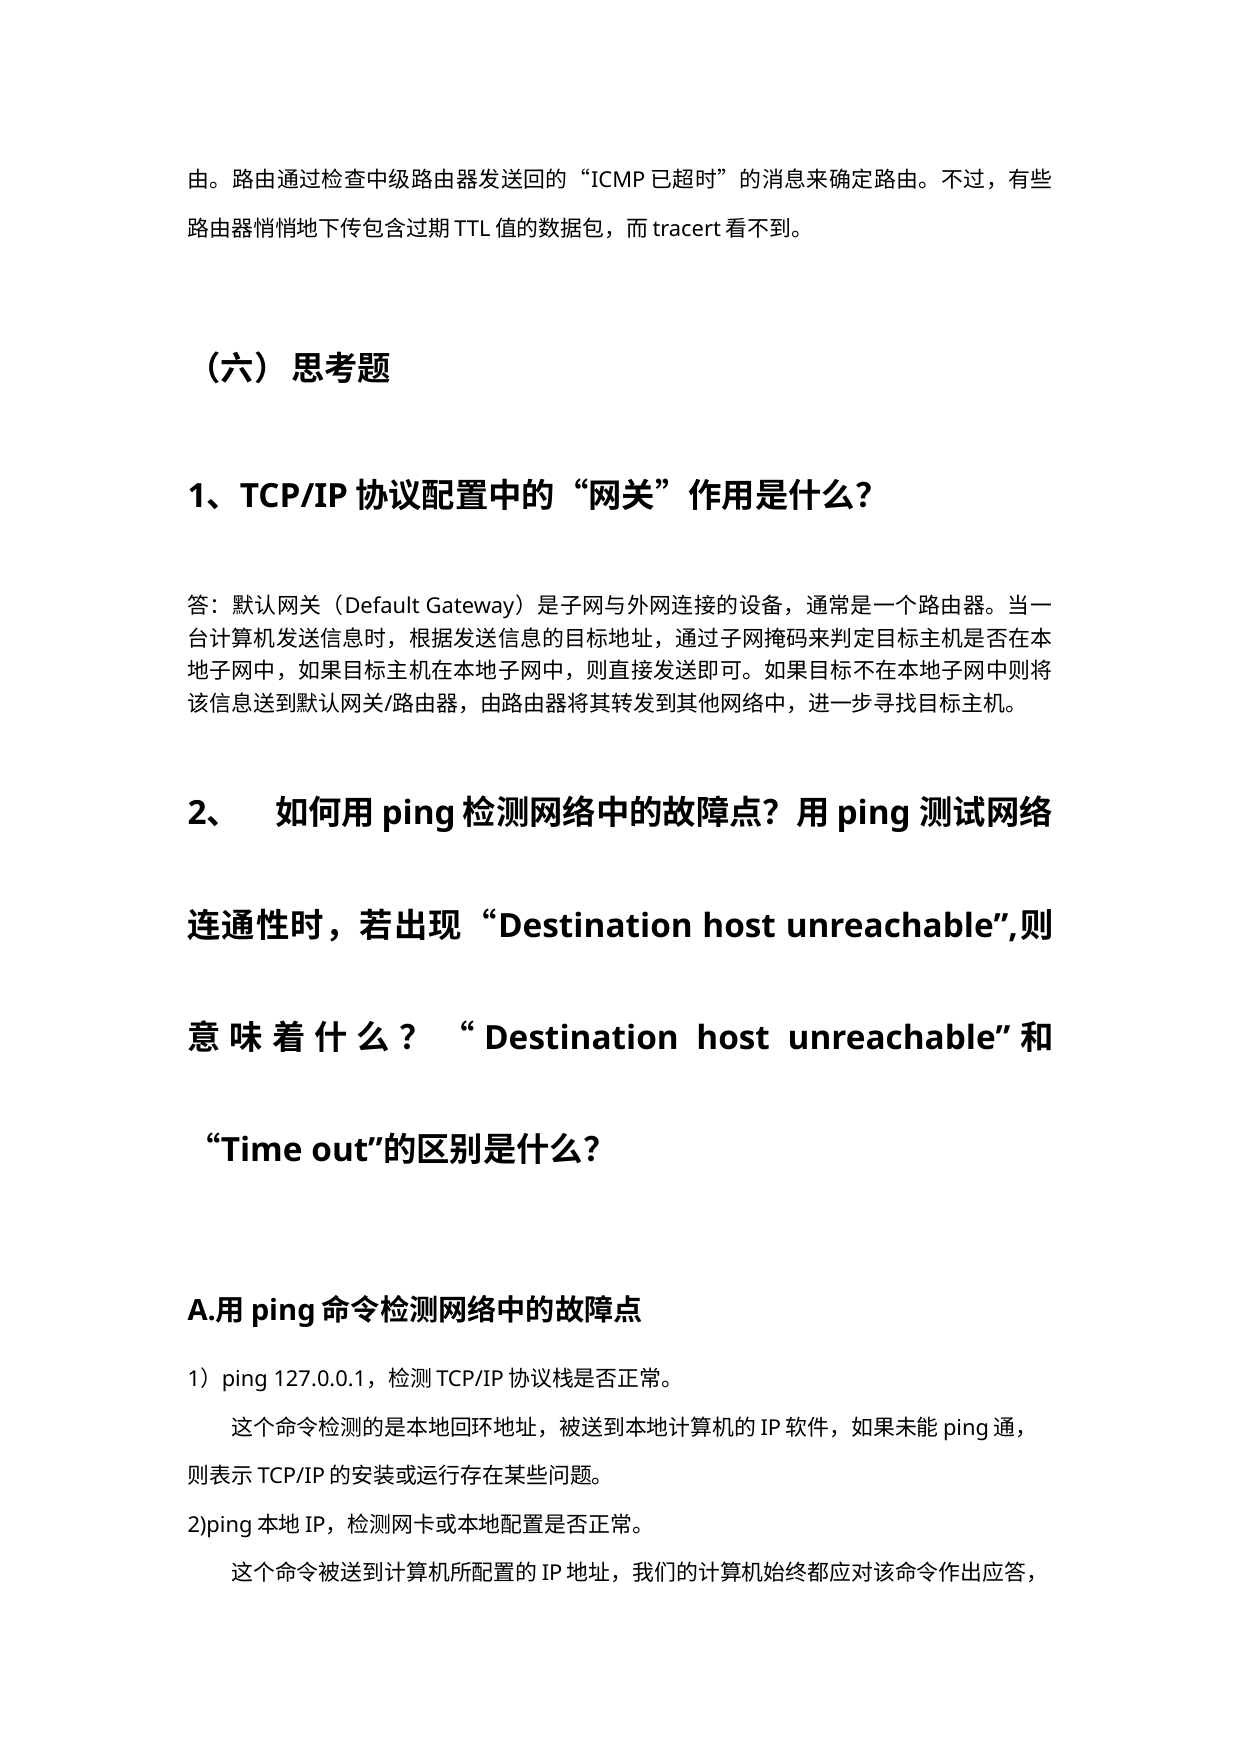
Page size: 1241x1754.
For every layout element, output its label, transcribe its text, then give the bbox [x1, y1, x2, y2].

subtitle 1、TCP/IP协议配置中的“网关”作用是什么？ [187, 461, 1053, 526]
subtitle 2、 如何用ping检测网络中的故障点？用ping 测试网络连通性时，若出现“Destination host unreachable”,则意味着什么？“Destination host unreachable”和“Time out”的区别是什么？ [187, 778, 1053, 1180]
text 2)ping本地IP，检测网卡或本地配置是否正常。 [187, 1506, 1053, 1539]
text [187, 162, 1053, 243]
subtitle 思考题 [187, 333, 1053, 398]
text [187, 1555, 1053, 1587]
text 这个命令检测的是本地回环地址，被送到本地计算机的IP软件，如果未能ping通，则表示TCP/IP的安装或运行存在某些问题。 [187, 1409, 1053, 1491]
text 答：默认网关（Default Gateway）是子网与外网连接的设备，通常是一个路由器。当一台计算机发送信息时，根据发送信息的目标地址，通过子网掩码来判定目标主机是否在本地子网中，如果目标主机在本地子网中，则直接发送即可。如果目标不在本地子网中则将该信息送到默认网关/路由器，由路由器将其转发到其他网络中，进一步寻找目标主机。 [187, 588, 1053, 718]
text A.用ping命令检测网络中的故障点 [187, 1275, 1053, 1340]
text 1）ping 127.0.0.1，检测TCP/IP协议栈是否正常。 [187, 1361, 1053, 1393]
